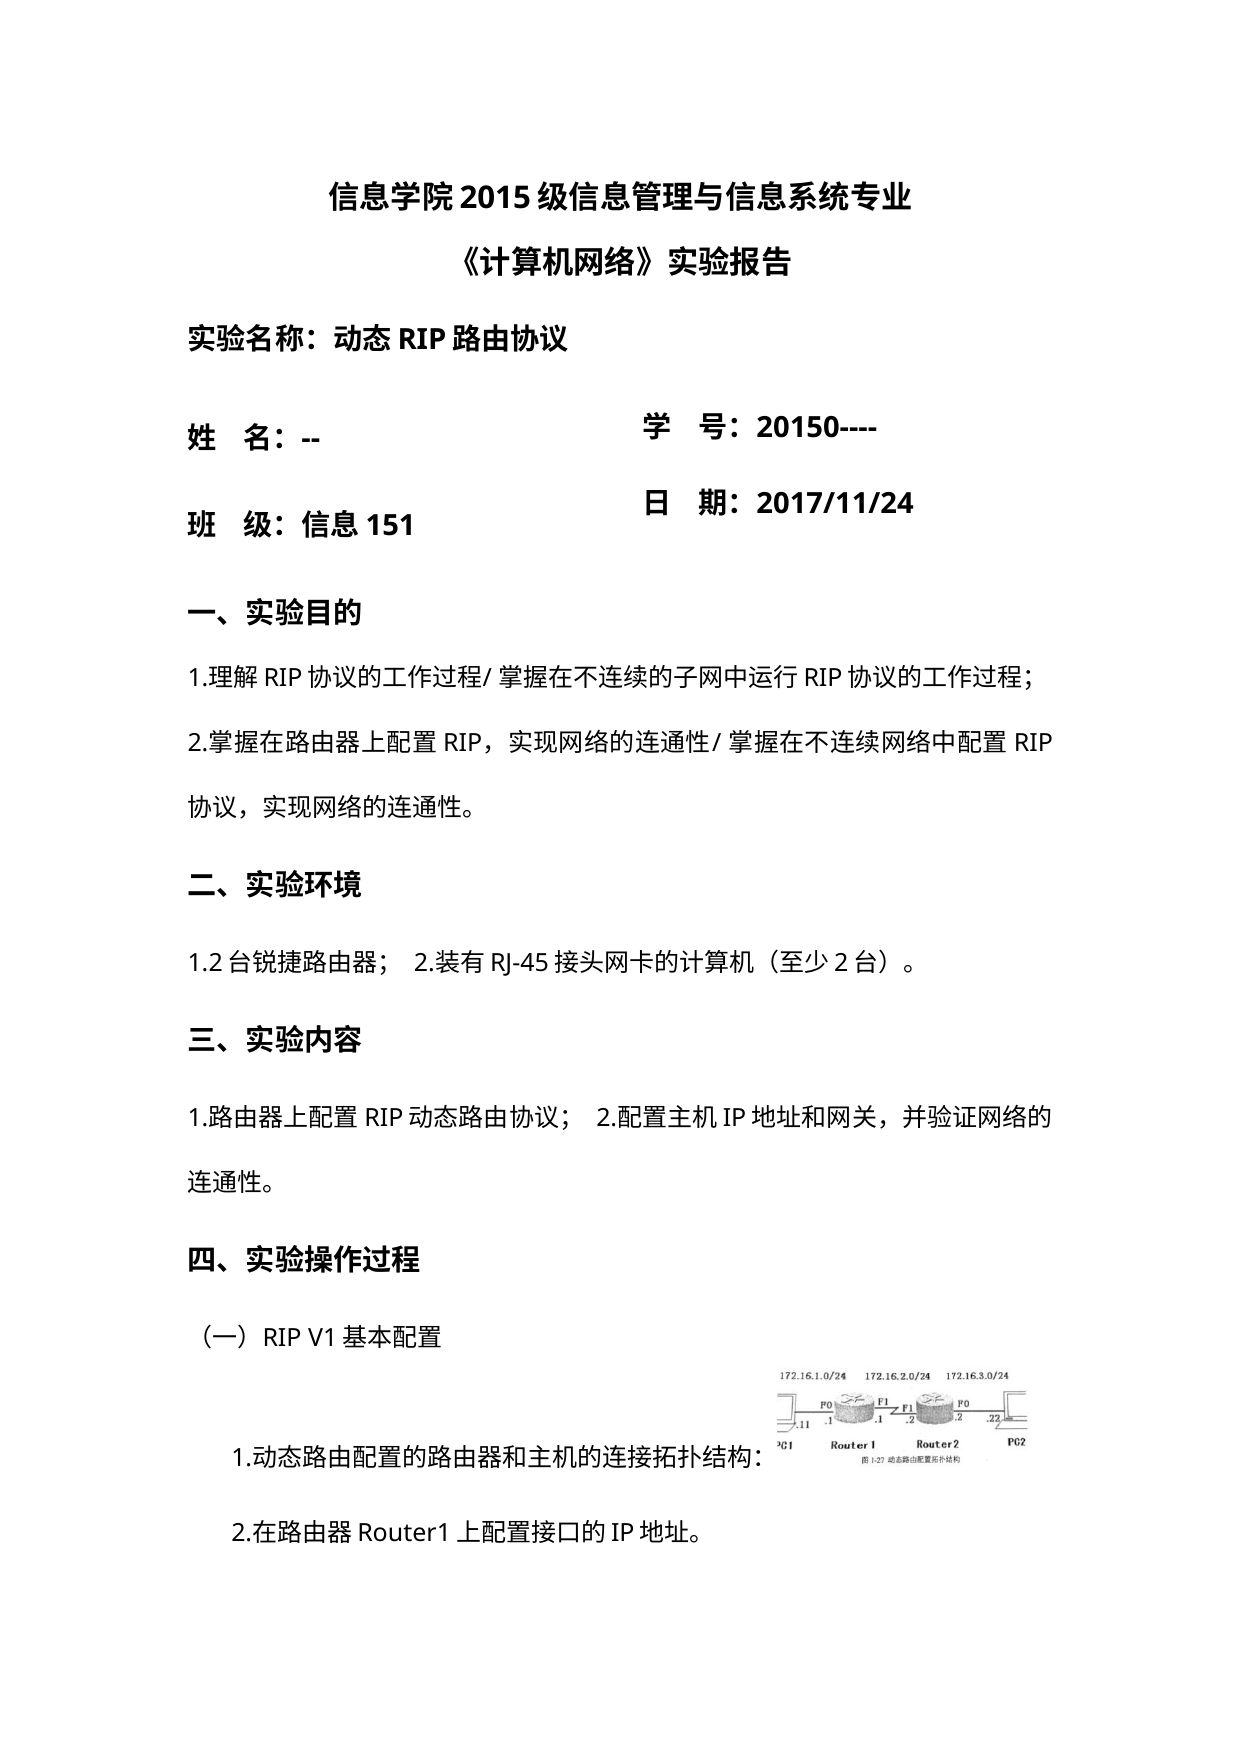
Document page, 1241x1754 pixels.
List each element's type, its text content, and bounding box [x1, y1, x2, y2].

text 2.掌握在路由器上配置RIP，实现网络的连通性/ 掌握在不连续网络中配置RIP协议，实现网络的连通性。 [187, 708, 1053, 838]
text 学 号：20150---- [642, 403, 1053, 446]
text 信息学院2015级信息管理与信息系统专业 [187, 162, 1053, 227]
text 2.在路由器Router1上配置接口的IP地址。 [187, 1498, 1053, 1563]
text 实验名称：动态RIP路由协议 [187, 304, 1053, 369]
text （一）RIP V1基本配置 [187, 1303, 1053, 1368]
text 1.路由器上配置RIP动态路由协议； 2.配置主机IP地址和网关，并验证网络的连通性。 [187, 1083, 1053, 1213]
text 姓 名：-- [187, 403, 598, 468]
text 二、实验环境 [187, 850, 1053, 915]
text 1.理解RIP协议的工作过程/ 掌握在不连续的子网中运行RIP协议的工作过程； [187, 643, 1053, 708]
text 一、实验目的 [187, 578, 1053, 643]
text 四、实验操作过程 [187, 1225, 1053, 1290]
text 1.动态路由配置的路由器和主机的连接拓扑结构： [187, 1368, 1053, 1498]
text 日 期：2017/11/24 [642, 479, 1053, 522]
picture [777, 1367, 1032, 1467]
text 班 级：信息151 [187, 502, 598, 544]
text 《计算机网络》实验报告 [187, 227, 1053, 292]
text 1.2台锐捷路由器； 2.装有RJ-45接头网卡的计算机（至少2台）。 [187, 928, 1053, 993]
text 三、实验内容 [187, 1005, 1053, 1070]
